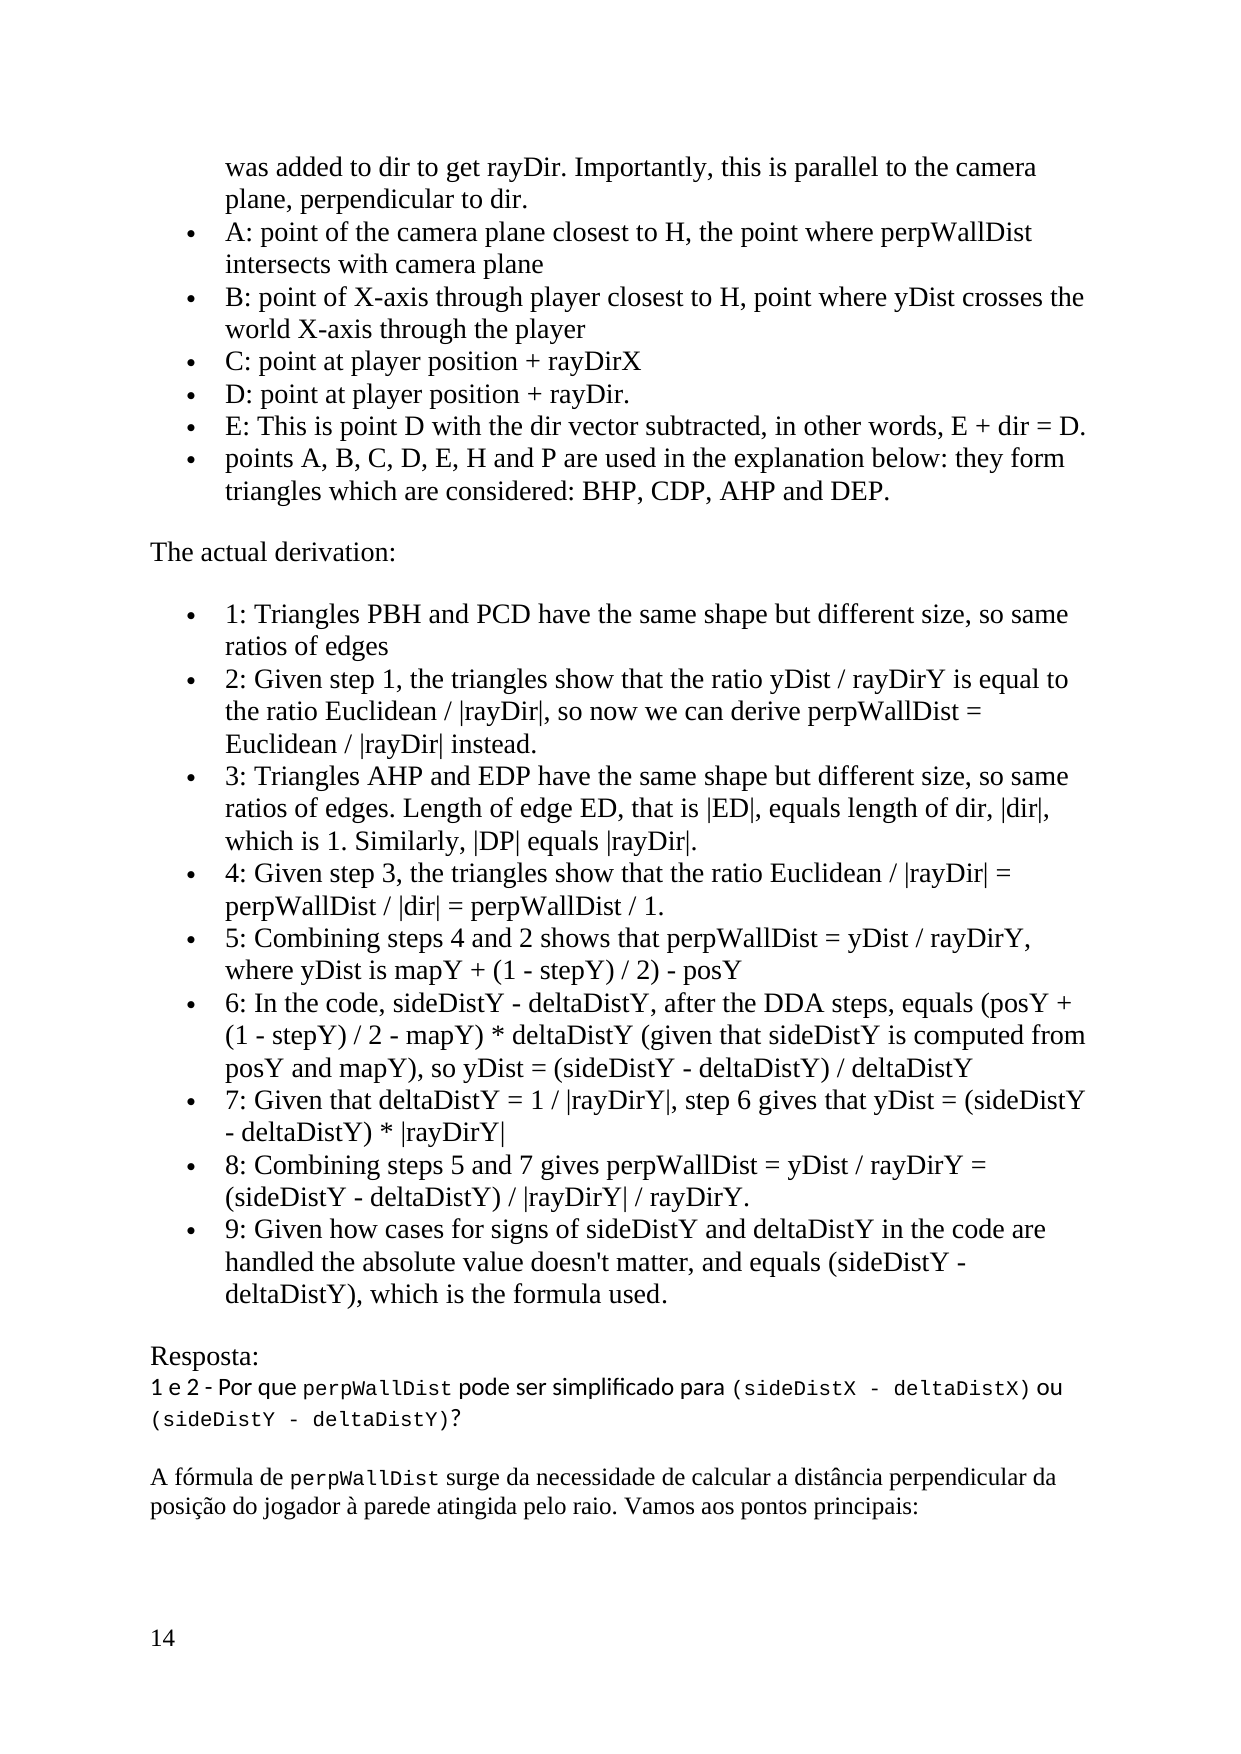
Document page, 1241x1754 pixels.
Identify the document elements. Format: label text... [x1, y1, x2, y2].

list 8: Combining steps 5 and 7 gives perpWallDist = yDist / rayDirY = (sideDistY - deltaDistY) / |rayDirY| / rayDirY. [187, 1148, 1090, 1213]
text Resposta: 1 e 2 - Por que perpWallDist pode ser simplificado para (sideDistX - deltaDistX) ou (sideDistY - deltaDistY)? [150, 1339, 1090, 1432]
list D: point at player position + rayDir. [187, 377, 1090, 409]
list C: point at player position + rayDirX [187, 344, 1090, 377]
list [187, 150, 1090, 215]
text A fórmula de perpWallDist surge da necessidade de calcular a distância perpendicular da posição do jogador à parede atingida pelo raio. Vamos aos pontos principais: [150, 1462, 1090, 1520]
list 7: Given that deltaDistY = 1 / |rayDirY|, step 6 gives that yDist = (sideDistY - deltaDistY) * |rayDirY| [187, 1083, 1090, 1148]
list 3: Triangles AHP and EDP have the same shape but different size, so same ratios of edges. Length of edge ED, that is |ED|, equals length of dir, |dir|, which is 1. Similarly, |DP| equals |rayDir|. [187, 759, 1090, 856]
list 1: Triangles PBH and PCD have the same shape but different size, so same ratios of edges [187, 597, 1090, 662]
list 5: Combining steps 4 and 2 shows that perpWallDist = yDist / rayDirY, where yDist is mapY + (1 - stepY) / 2) - posY [187, 921, 1090, 986]
list E: This is point D with the dir vector subtracted, in other words, E + dir = D. [187, 409, 1090, 442]
list 6: In the code, sideDistY - deltaDistY, after the DDA steps, equals (posY + (1 - stepY) / 2 - mapY) * deltaDistY (given that sideDistY is computed from posY and mapY), so yDist = (sideDistY - deltaDistY) / deltaDistY [187, 986, 1090, 1083]
list 9: Given how cases for signs of sideDistY and deltaDistY in the code are handled the absolute value doesn't matter, and equals (sideDistY - deltaDistY), which is the formula used. [187, 1213, 1090, 1310]
list B: point of X-axis through player closest to H, point where yDist crosses the world X-axis through the player [187, 279, 1090, 344]
list A: point of the camera plane closest to H, the point where perpWallDist intersects with camera plane [187, 215, 1090, 279]
text The actual derivation: [150, 536, 1090, 568]
list 2: Given step 1, the triangles show that the ratio yDist / rayDirY is equal to the ratio Euclidean / |rayDir|, so now we can derive perpWallDist = Euclidean / |rayDir| instead. [187, 662, 1090, 759]
list points A, B, C, D, E, H and P are used in the explanation below: they form triangles which are considered: BHP, CDP, AHP and DEP. [187, 442, 1090, 506]
list 4: Given step 3, the triangles show that the ratio Euclidean / |rayDir| = perpWallDist / |dir| = perpWallDist / 1. [187, 856, 1090, 921]
